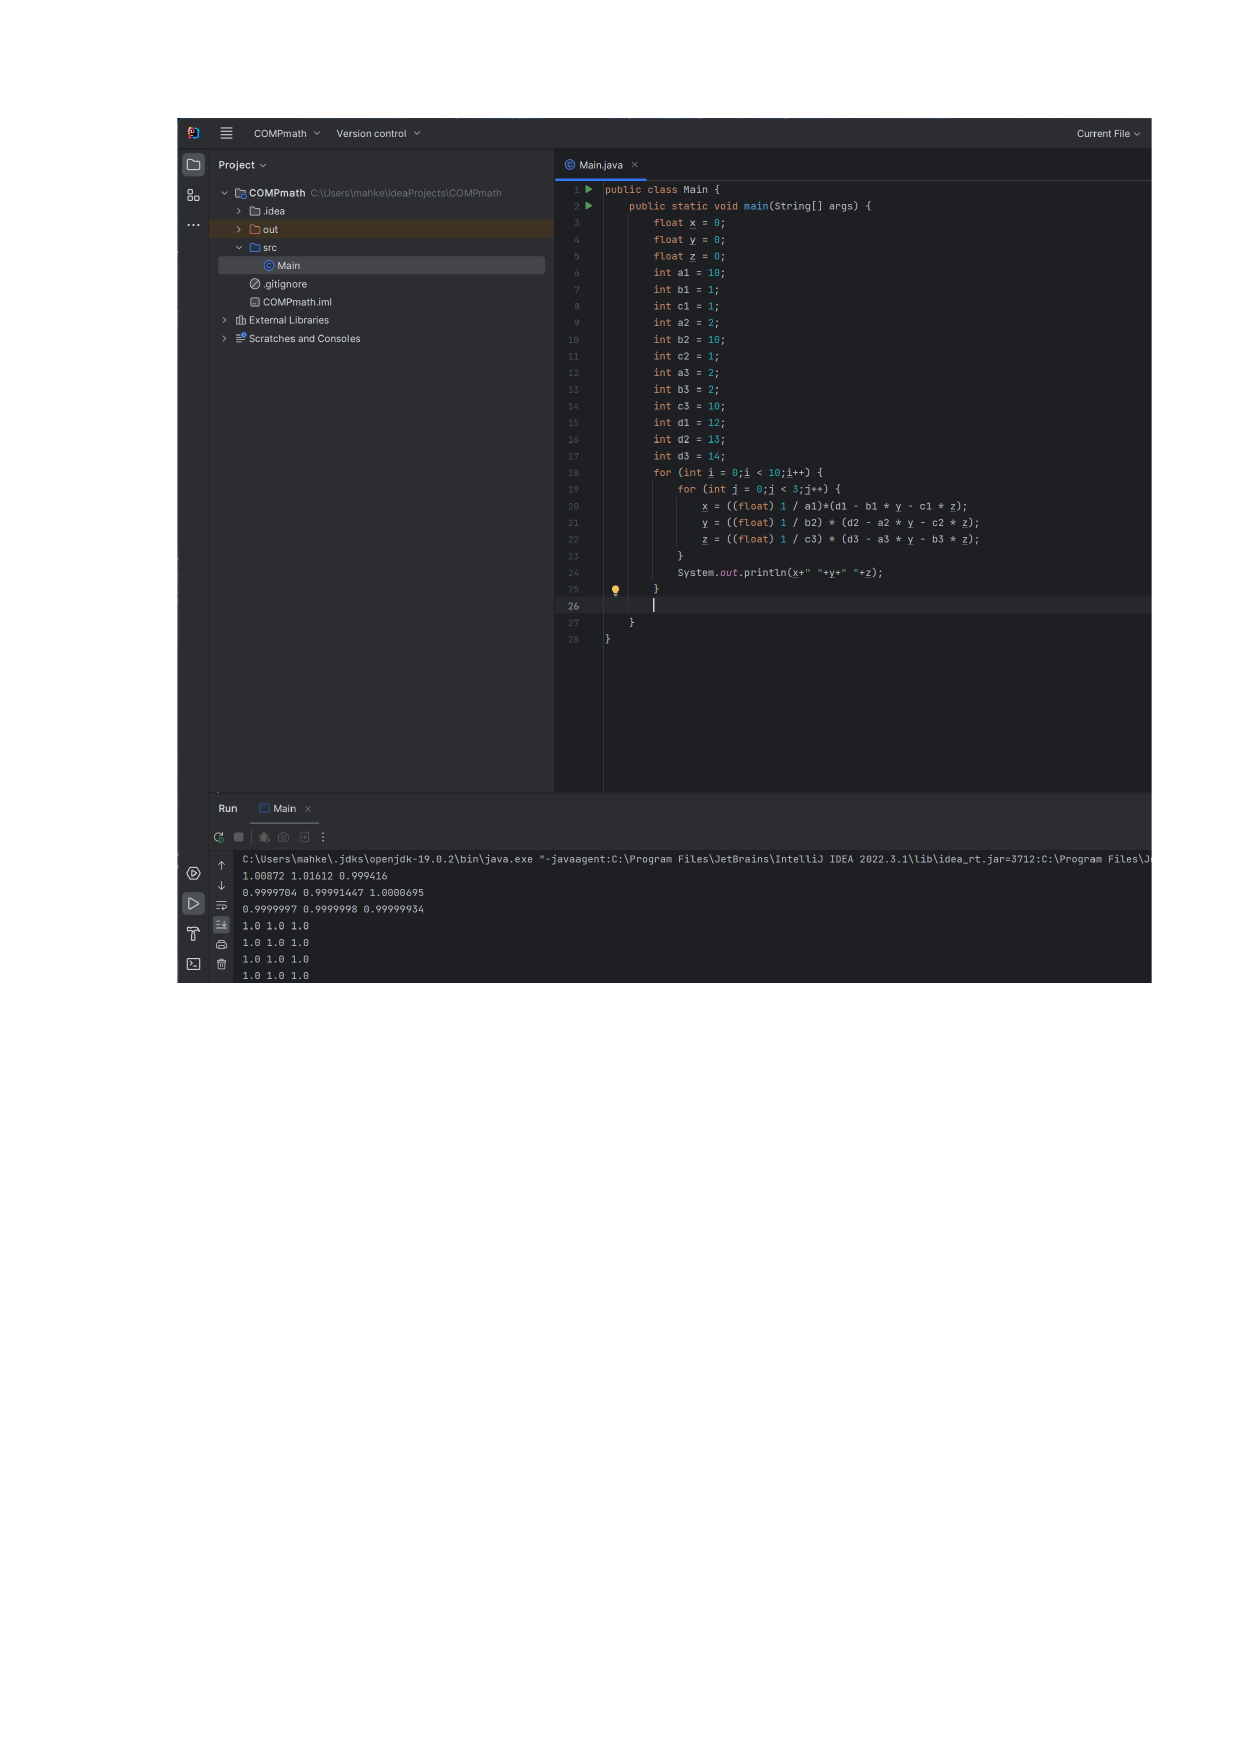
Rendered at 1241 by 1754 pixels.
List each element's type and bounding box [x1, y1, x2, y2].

picture [177, 118, 1152, 983]
